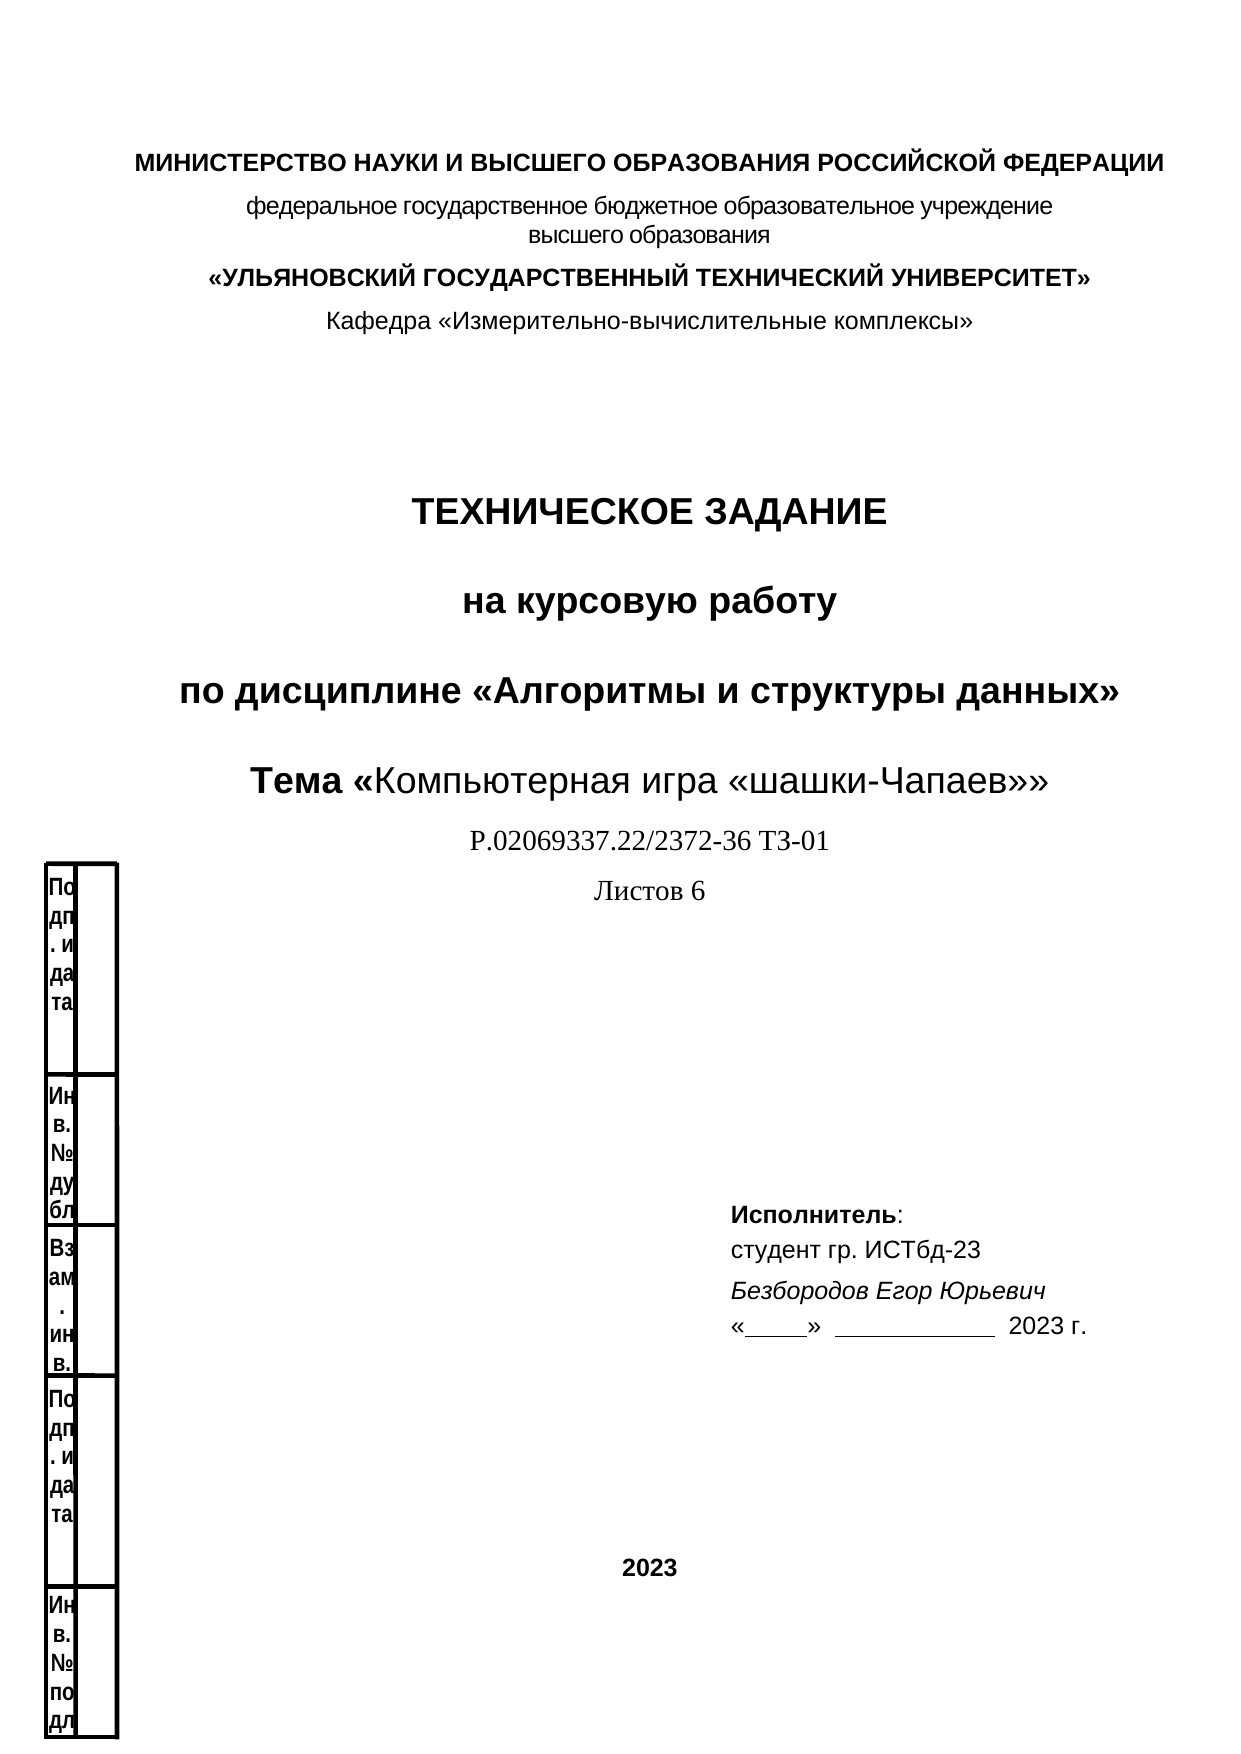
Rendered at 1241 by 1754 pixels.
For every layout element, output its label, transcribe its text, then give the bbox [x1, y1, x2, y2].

text студент гр. ИСТбд-23 [731, 1235, 1181, 1264]
text «УЛЬЯНОВСКИЙ ГОСУДАРСТВЕННЫЙ ТЕХНИЧЕСКИЙ УНИВЕРСИТЕТ» [118, 263, 1181, 291]
text по дисциплине «Алгоритмы и структуры данных» [118, 668, 1181, 711]
text МИНИСТЕРСТВО НАУКИ И ВЫСШЕГО ОБРАЗОВАНИЯ РОССИЙСКОЙ ФЕДЕРАЦИИ [118, 148, 1181, 176]
text ТЕХНИЧЕСКОЕ ЗАДАНИЕ [118, 489, 1181, 532]
text Р.02069337.22/2372-36 ТЗ-01 [118, 823, 1181, 856]
text Тема «Компьютерная игра «шашки-Чапаев»» [118, 758, 1181, 801]
text 2023 [118, 1553, 1181, 1582]
text Кафедра «Измерительно-вычислительные комплексы» [118, 306, 1181, 334]
text Листов 6 [118, 873, 1181, 907]
text федеральное государственное бюджетное образовательное учреждение [118, 191, 1181, 219]
text на курсовую работу [118, 579, 1181, 622]
text высшего образования [118, 219, 1181, 248]
text Безбородов Егор Юрьевич [731, 1276, 1181, 1305]
text Исполнитель: [731, 1200, 1181, 1229]
text « » 2023 г. [731, 1311, 1181, 1339]
